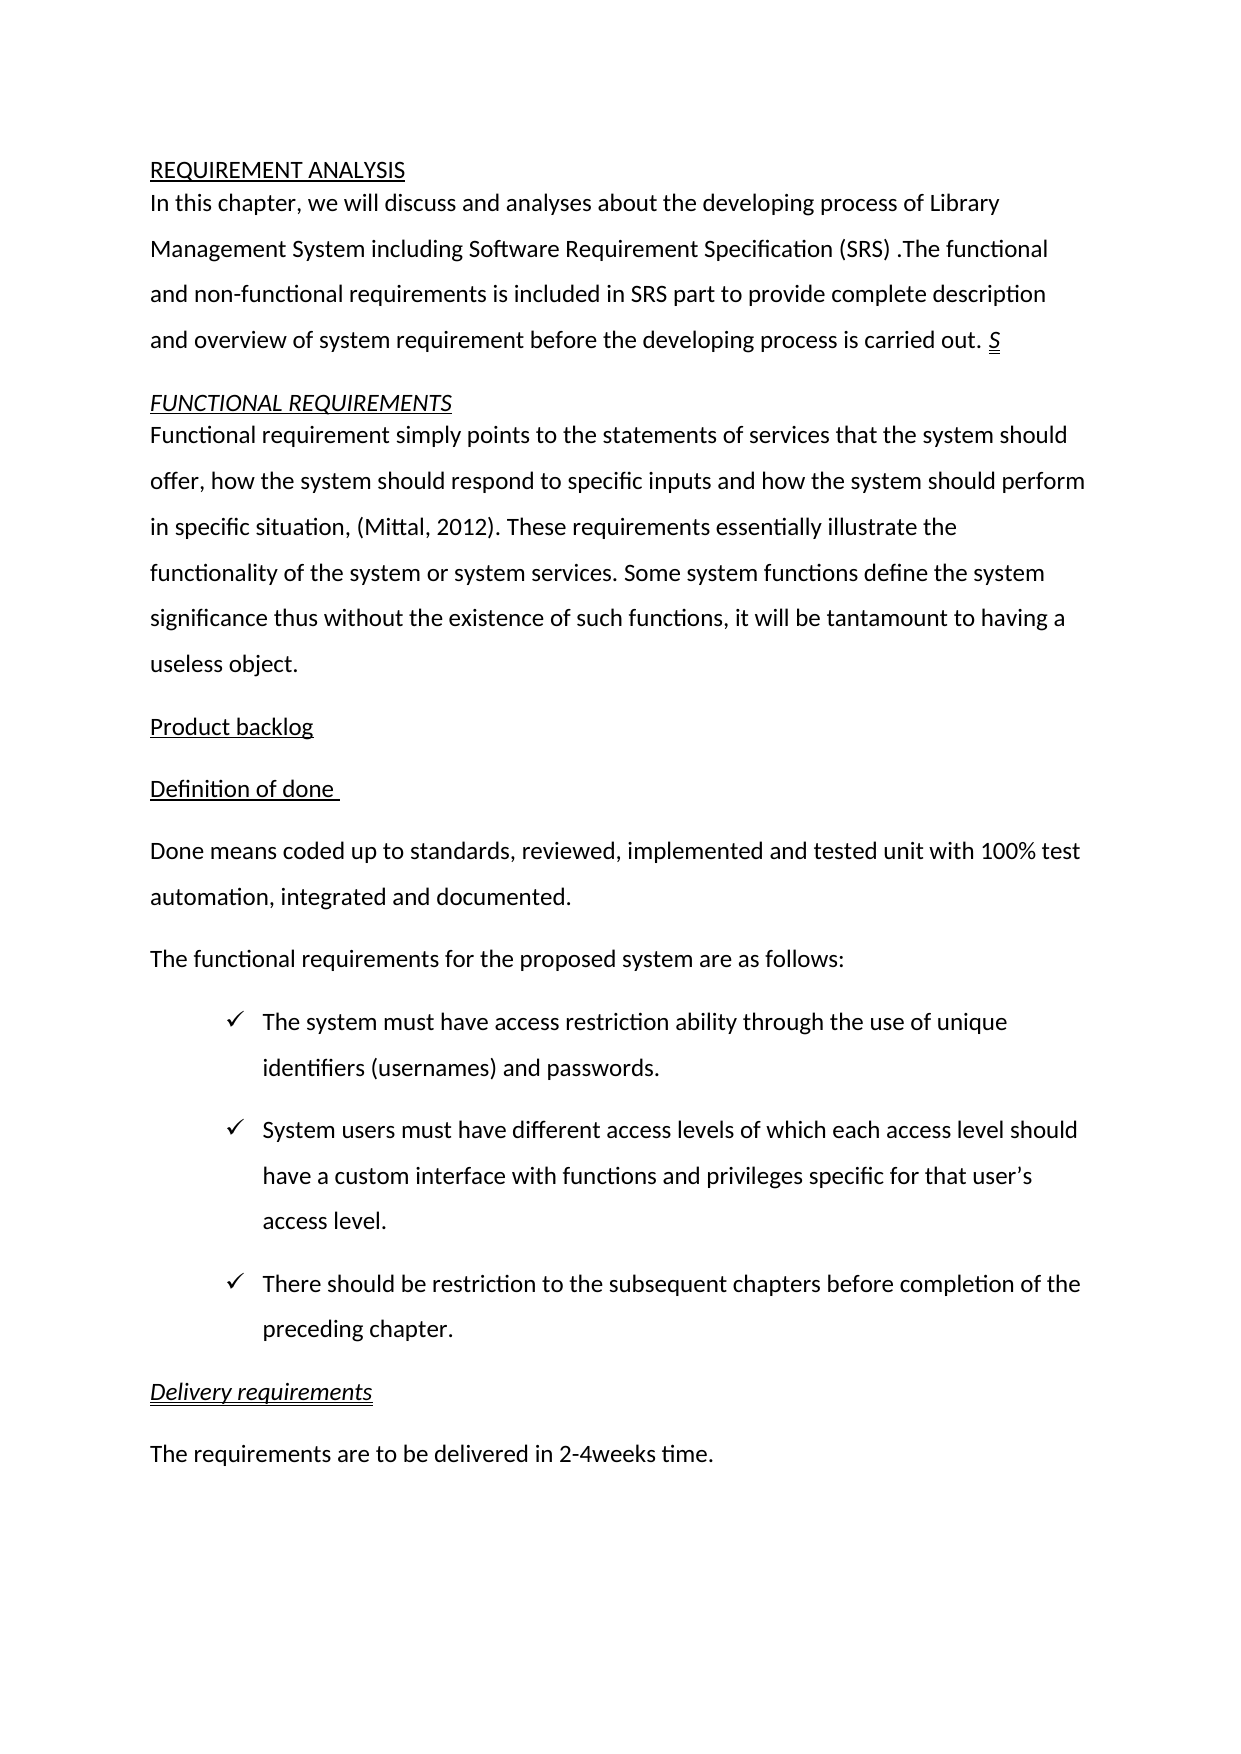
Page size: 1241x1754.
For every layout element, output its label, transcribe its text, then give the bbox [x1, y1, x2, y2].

text REQUIREMENT ANALYSIS [150, 154, 1090, 185]
list System users must have different access levels of which each access level should have a custom interface with functions and privileges specific for that user’s access level. [225, 1114, 1090, 1236]
text Product backlog [150, 711, 1090, 741]
text FUNCTIONAL REQUIREMENTS [150, 387, 1090, 417]
list There should be restriction to the subsequent chapters before completion of the preceding chapter. [225, 1268, 1090, 1344]
text Definition of done [150, 773, 1090, 803]
list The system must have access restriction ability through the use of unique identifiers (usernames) and passwords. [225, 1006, 1090, 1082]
text In this chapter, we will discuss and analyses about the developing process of Library Management System including Software Requirement Specification (SRS) .The functional and non-functional requirements is included in SRS part to provide complete description and overview of system requirement before the developing process is carried out. S [150, 187, 1090, 355]
text The functional requirements for the proposed system are as follows: [150, 943, 1090, 974]
text Delivery requirements [150, 1376, 1090, 1407]
text Functional requirement simply points to the statements of services that the system should offer, how the system should respond to specific inputs and how the system should perform in specific situation, (Mittal, 2012). These requirements essentially illustrate the functionality of the system or system services. Some system functions define the system significance thus without the existence of such functions, it will be tantamount to having a useless object. [150, 419, 1090, 679]
text The requirements are to be delivered in 2-4weeks time. [150, 1438, 1090, 1469]
text Done means coded up to standards, reviewed, implemented and tested unit with 100% test automation, integrated and documented. [150, 835, 1090, 912]
